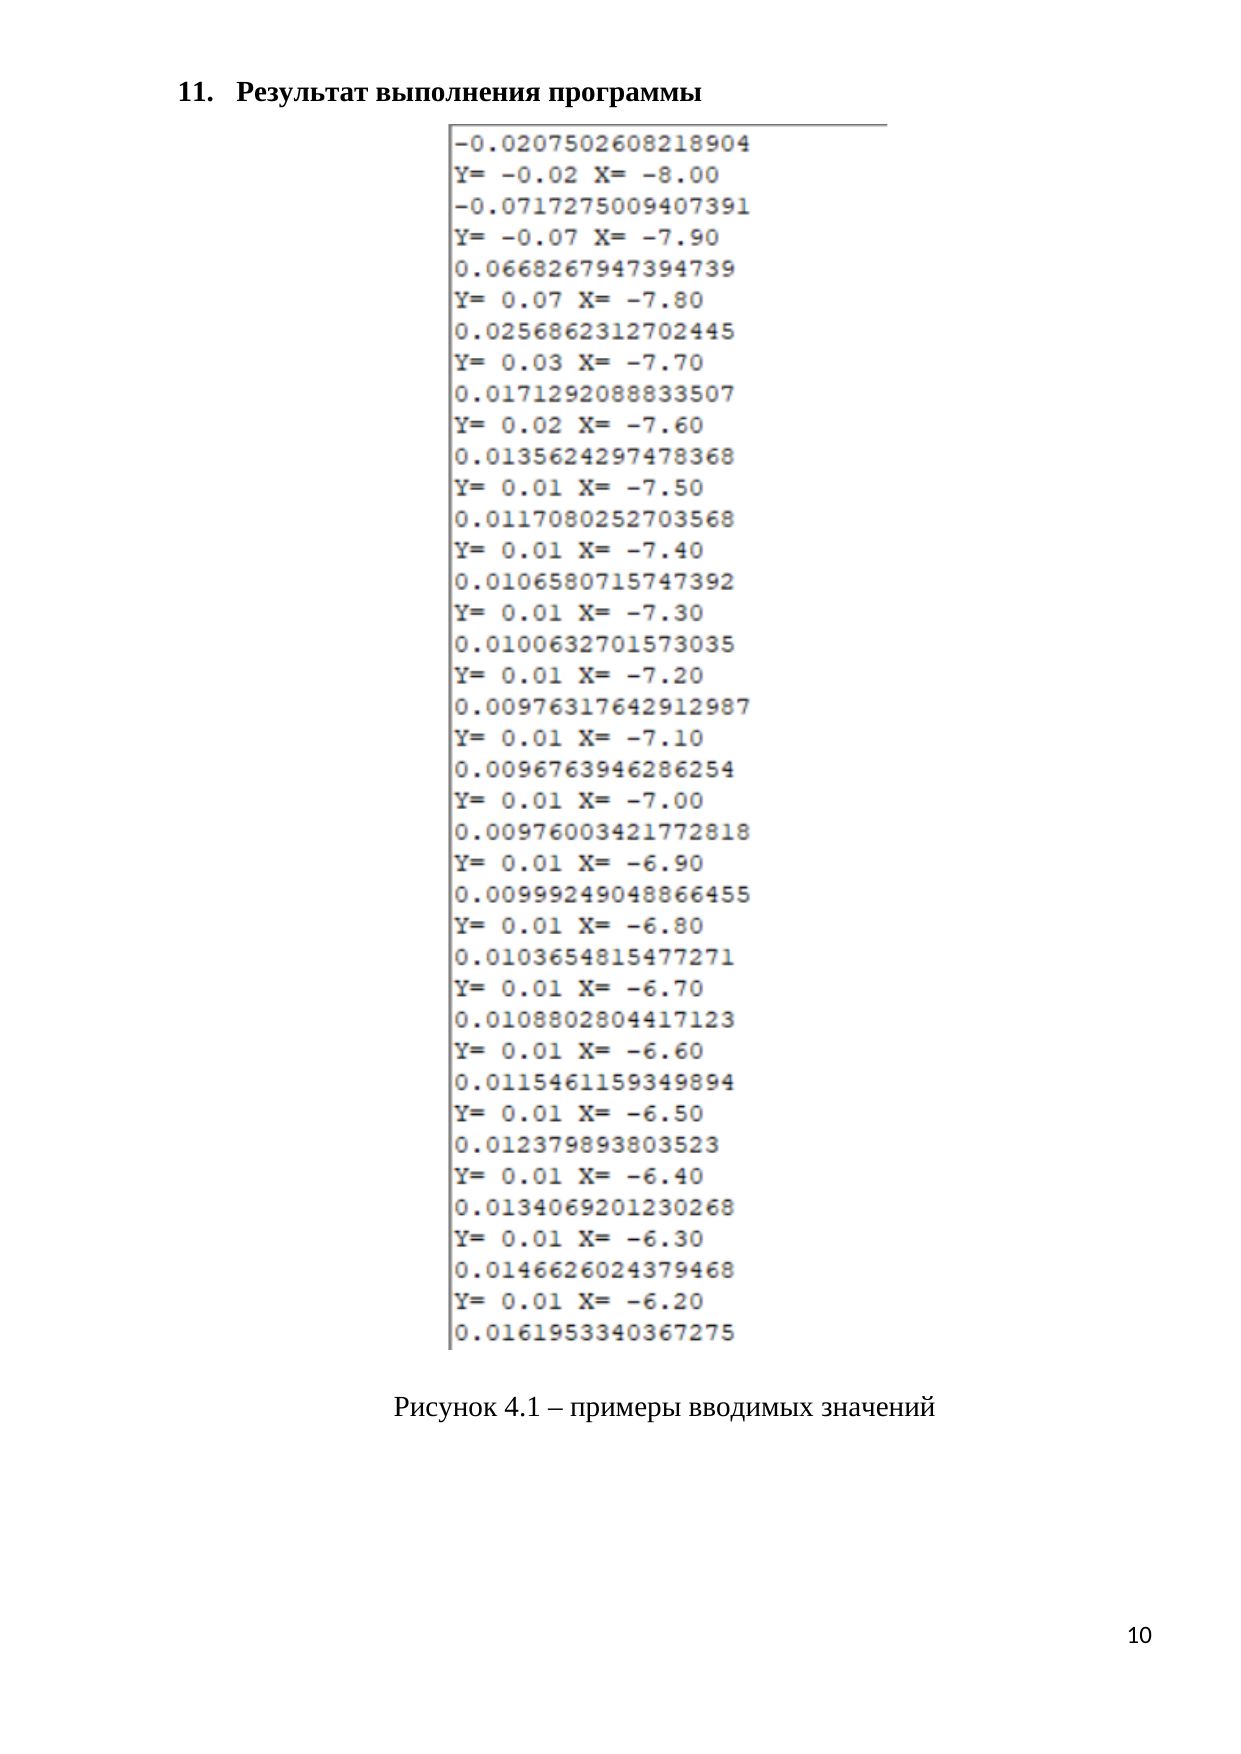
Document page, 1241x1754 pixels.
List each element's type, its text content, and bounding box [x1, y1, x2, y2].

picture [448, 124, 888, 1350]
text Рисунок 4.1 – примеры вводимых значений [177, 1389, 1152, 1423]
list Результат выполнения программы [177, 74, 1152, 107]
